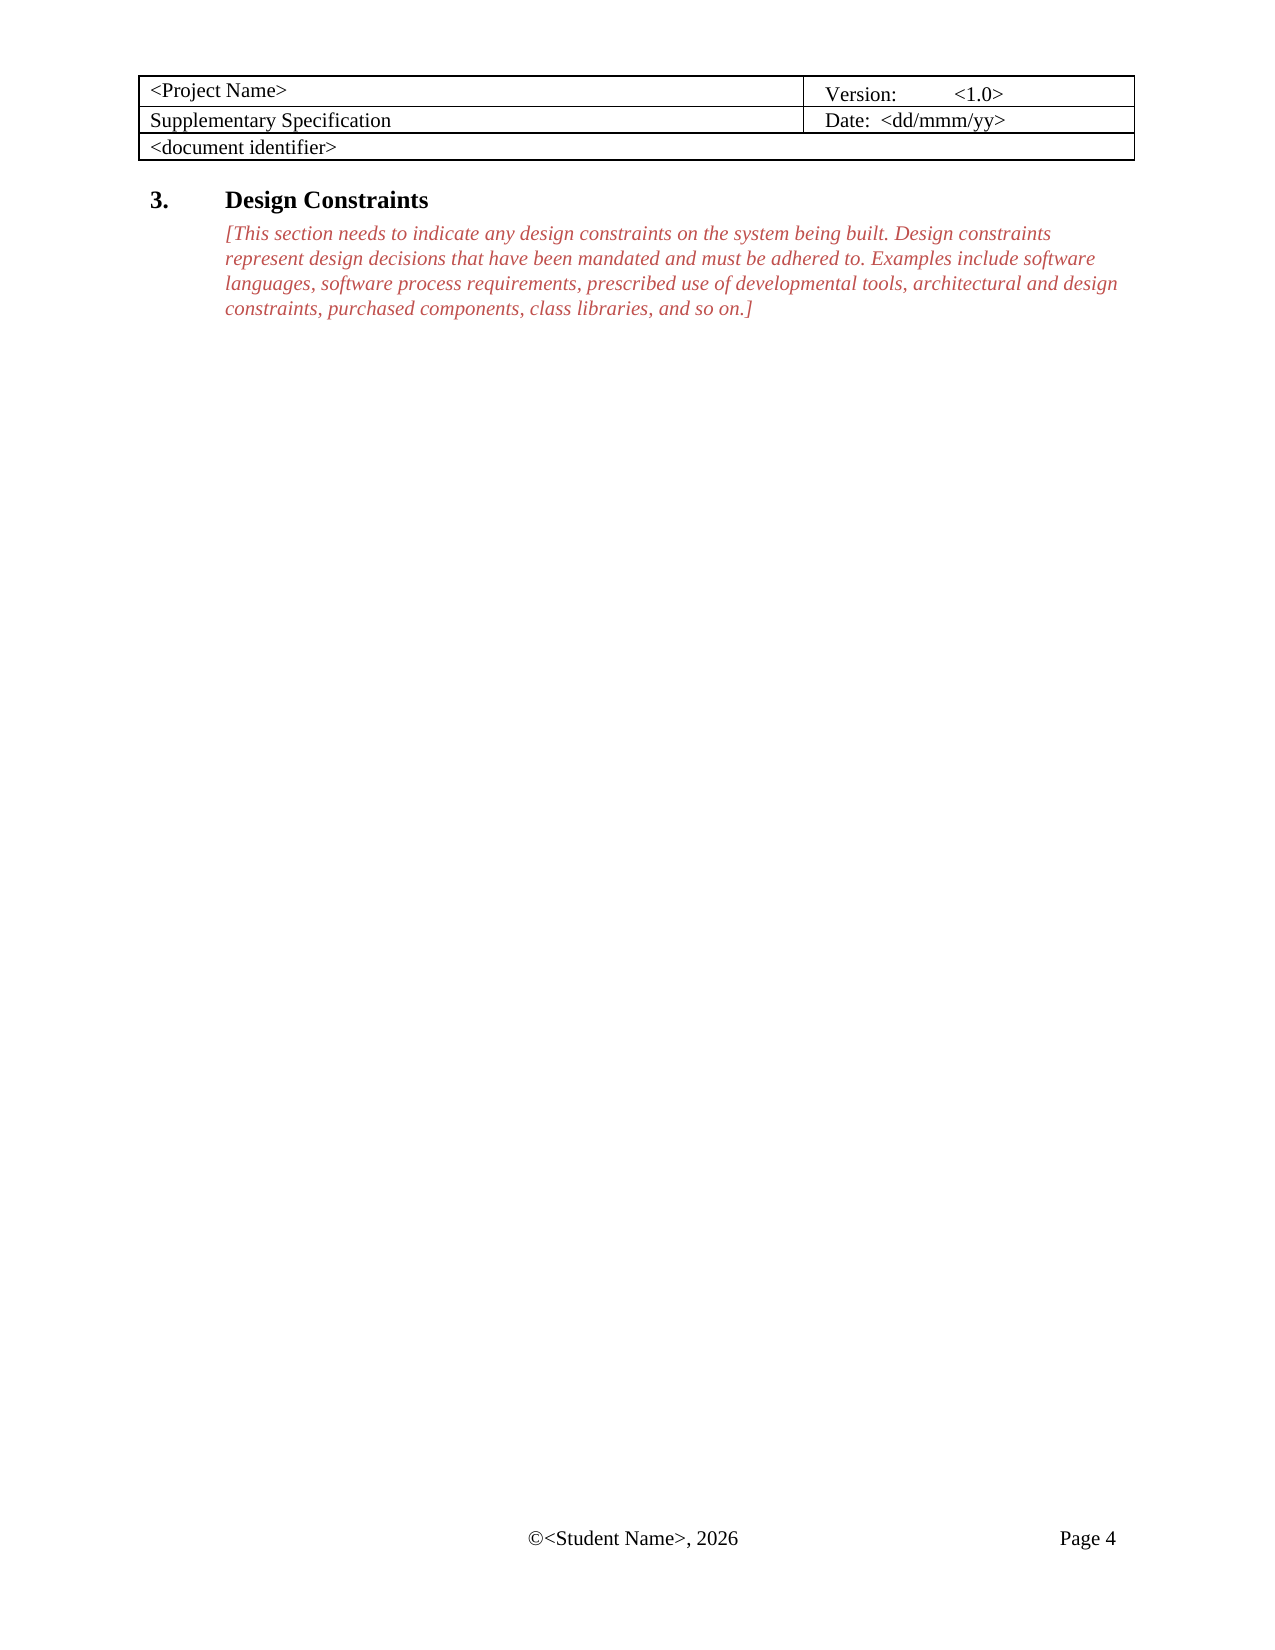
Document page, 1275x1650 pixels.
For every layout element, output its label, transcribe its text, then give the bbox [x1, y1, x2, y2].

subtitle Design Constraints [150, 185, 1125, 214]
text [This section needs to indicate any design constraints on the system being built. Design constraints represent design decisions that have been mandated and must be adhered to. Examples include software languages, software process requirements, prescribed use of developmental tools, architectural and design constraints, purchased components, class libraries, and so on.] [225, 220, 1125, 320]
